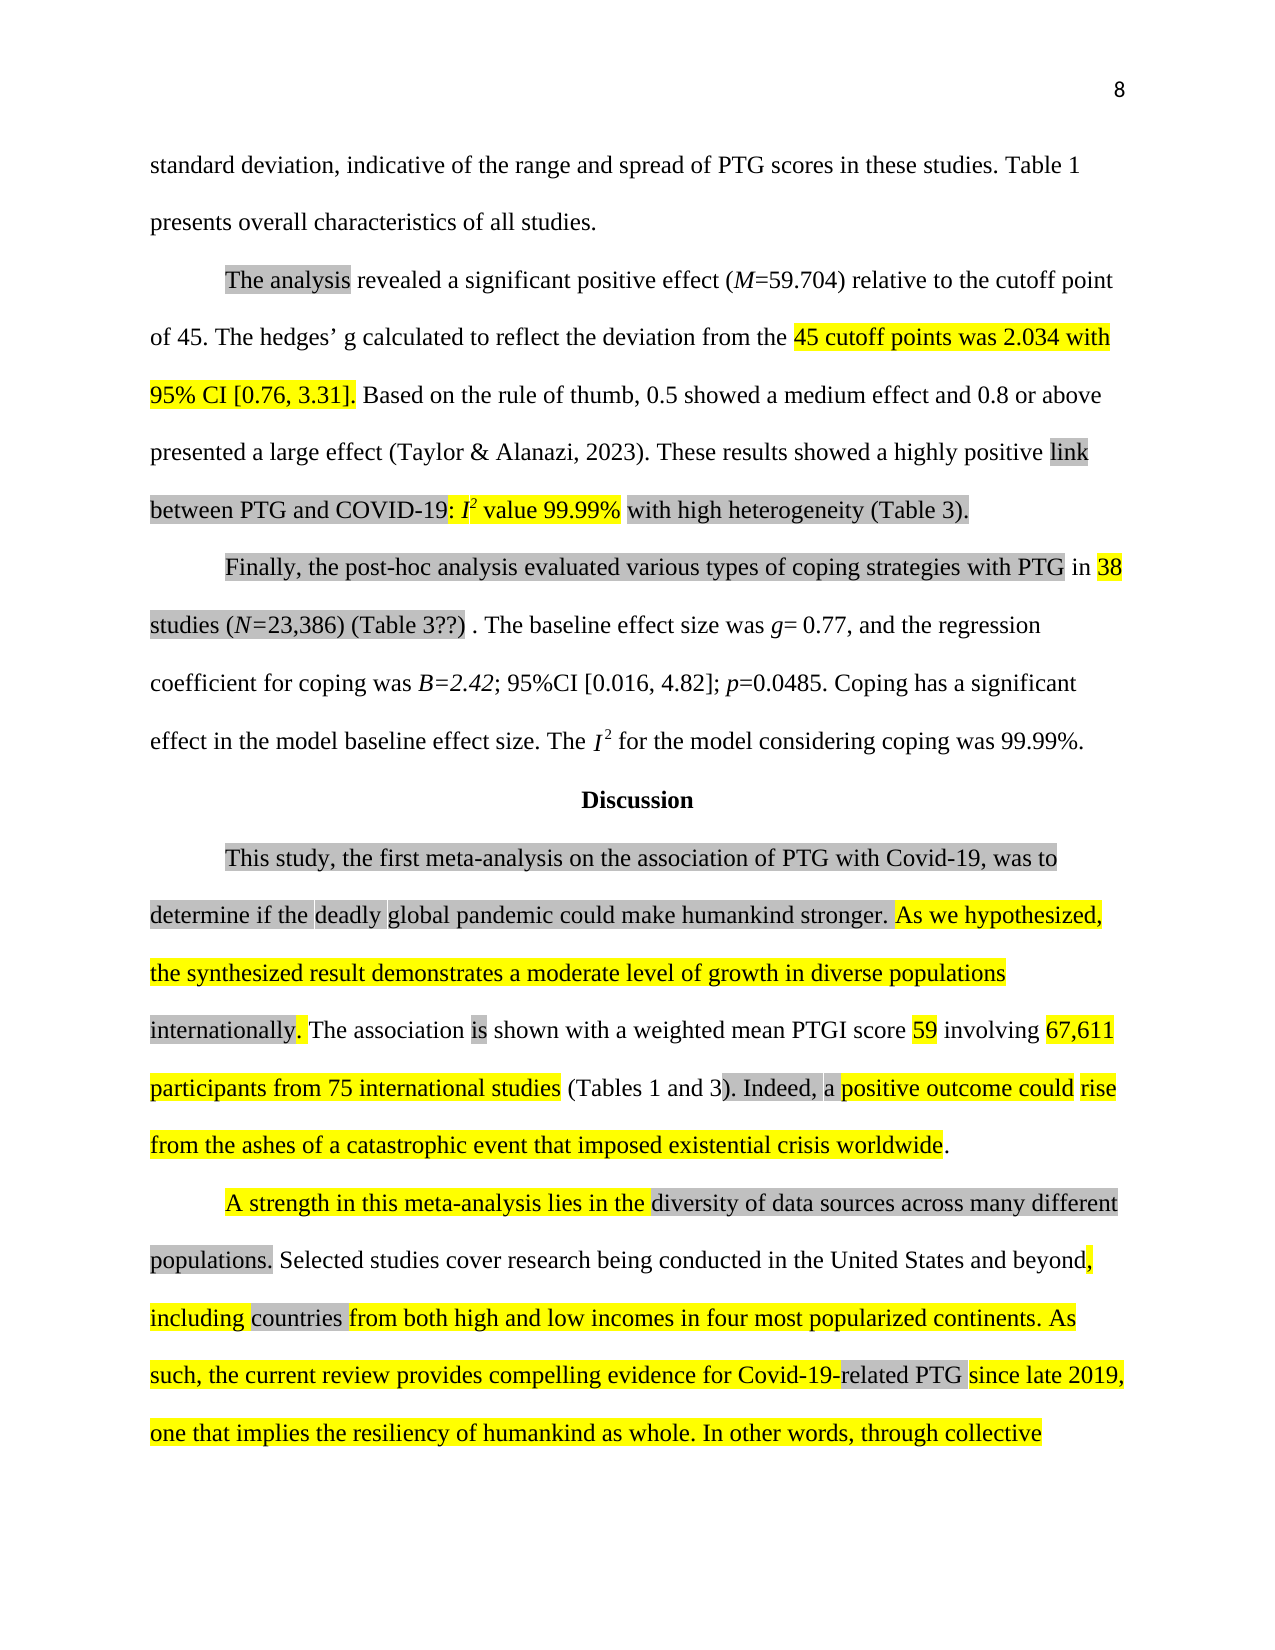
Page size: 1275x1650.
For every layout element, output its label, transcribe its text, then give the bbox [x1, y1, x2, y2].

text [150, 150, 1125, 236]
text This study, the first meta-analysis on the association of PTG with Covid-19, was to determine if the deadly global pandemic could make humankind stronger. As we hypothesized, the synthesized result demonstrates a moderate level of growth in diverse populations internationally. The association is shown with a weighted mean PTGI score 59 involving 67,611 participants from 75 international studies (Tables 1 and 3). Indeed, a positive outcome could rise from the ashes of a catastrophic event that imposed existential crisis worldwide. [150, 843, 1125, 1159]
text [150, 1188, 1125, 1446]
text Discussion [150, 785, 1125, 814]
text Finally, the post-hoc analysis evaluated various types of coping strategies with PTG in 38 studies (N=23,386) (Table 3??) . The baseline effect size was g= 0.77, and the regression coefficient for coping was B=2.42; 95%CI [0.016, 4.82]; p=0.0485. Coping has a significant effect in the model baseline effect size. The for the model considering coping was 99.99%. [150, 552, 1125, 756]
text The analysis revealed a significant positive effect (M=59.704) relative to the cutoff point of 45. The hedges’ g calculated to reflect the deviation from the 45 cutoff points was 2.034 with 95% CI [0.76, 3.31]. Based on the rule of thumb, 0.5 showed a medium effect and 0.8 or above presented a large effect (Taylor & Alanazi, 2023). These results showed a highly positive link between PTG and COVID-19: I2 value 99.99% with high heterogeneity (Table 3). [150, 265, 1125, 524]
